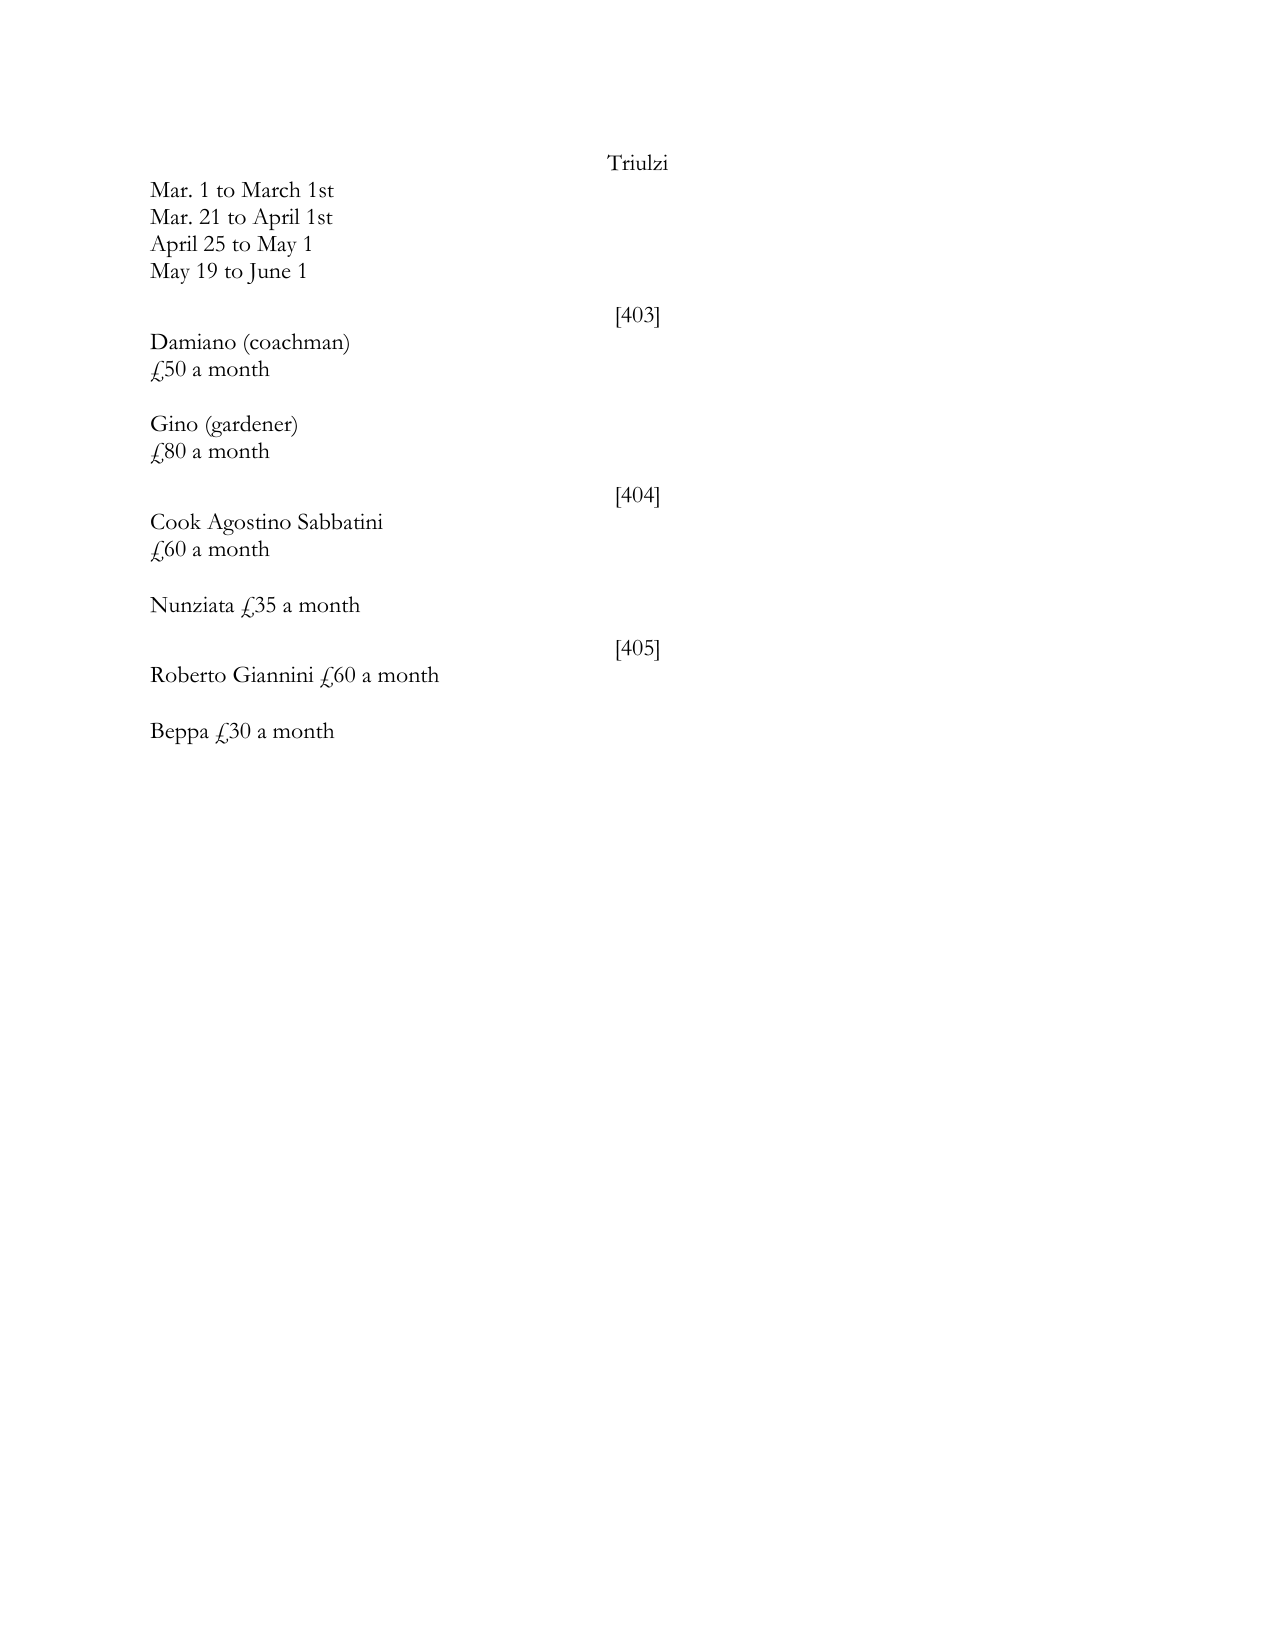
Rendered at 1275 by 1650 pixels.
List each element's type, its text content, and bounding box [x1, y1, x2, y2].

text Roberto Giannini £60 a month [150, 662, 1125, 689]
text Damiano (coachman) [150, 328, 1125, 356]
text Nunziata £35 a month [150, 592, 1125, 618]
text Mar. 1 to March 1st [150, 177, 1125, 204]
text May 19 to June 1 [150, 258, 1125, 285]
text Mar. 21 to April 1st [150, 204, 1125, 231]
text April 25 to May 1 [150, 231, 1125, 258]
text £80 a month [150, 438, 1125, 465]
text Beppa £30 a month [150, 718, 1125, 745]
text Triulzi [150, 150, 1125, 177]
text [404] [150, 482, 1125, 509]
text £60 a month [150, 536, 1125, 563]
text £50 a month [150, 356, 1125, 382]
text [405] [150, 635, 1125, 662]
text Cook Agostino Sabbatini [150, 509, 1125, 536]
text Gino (gardener) [150, 411, 1125, 438]
text [403] [150, 302, 1125, 328]
